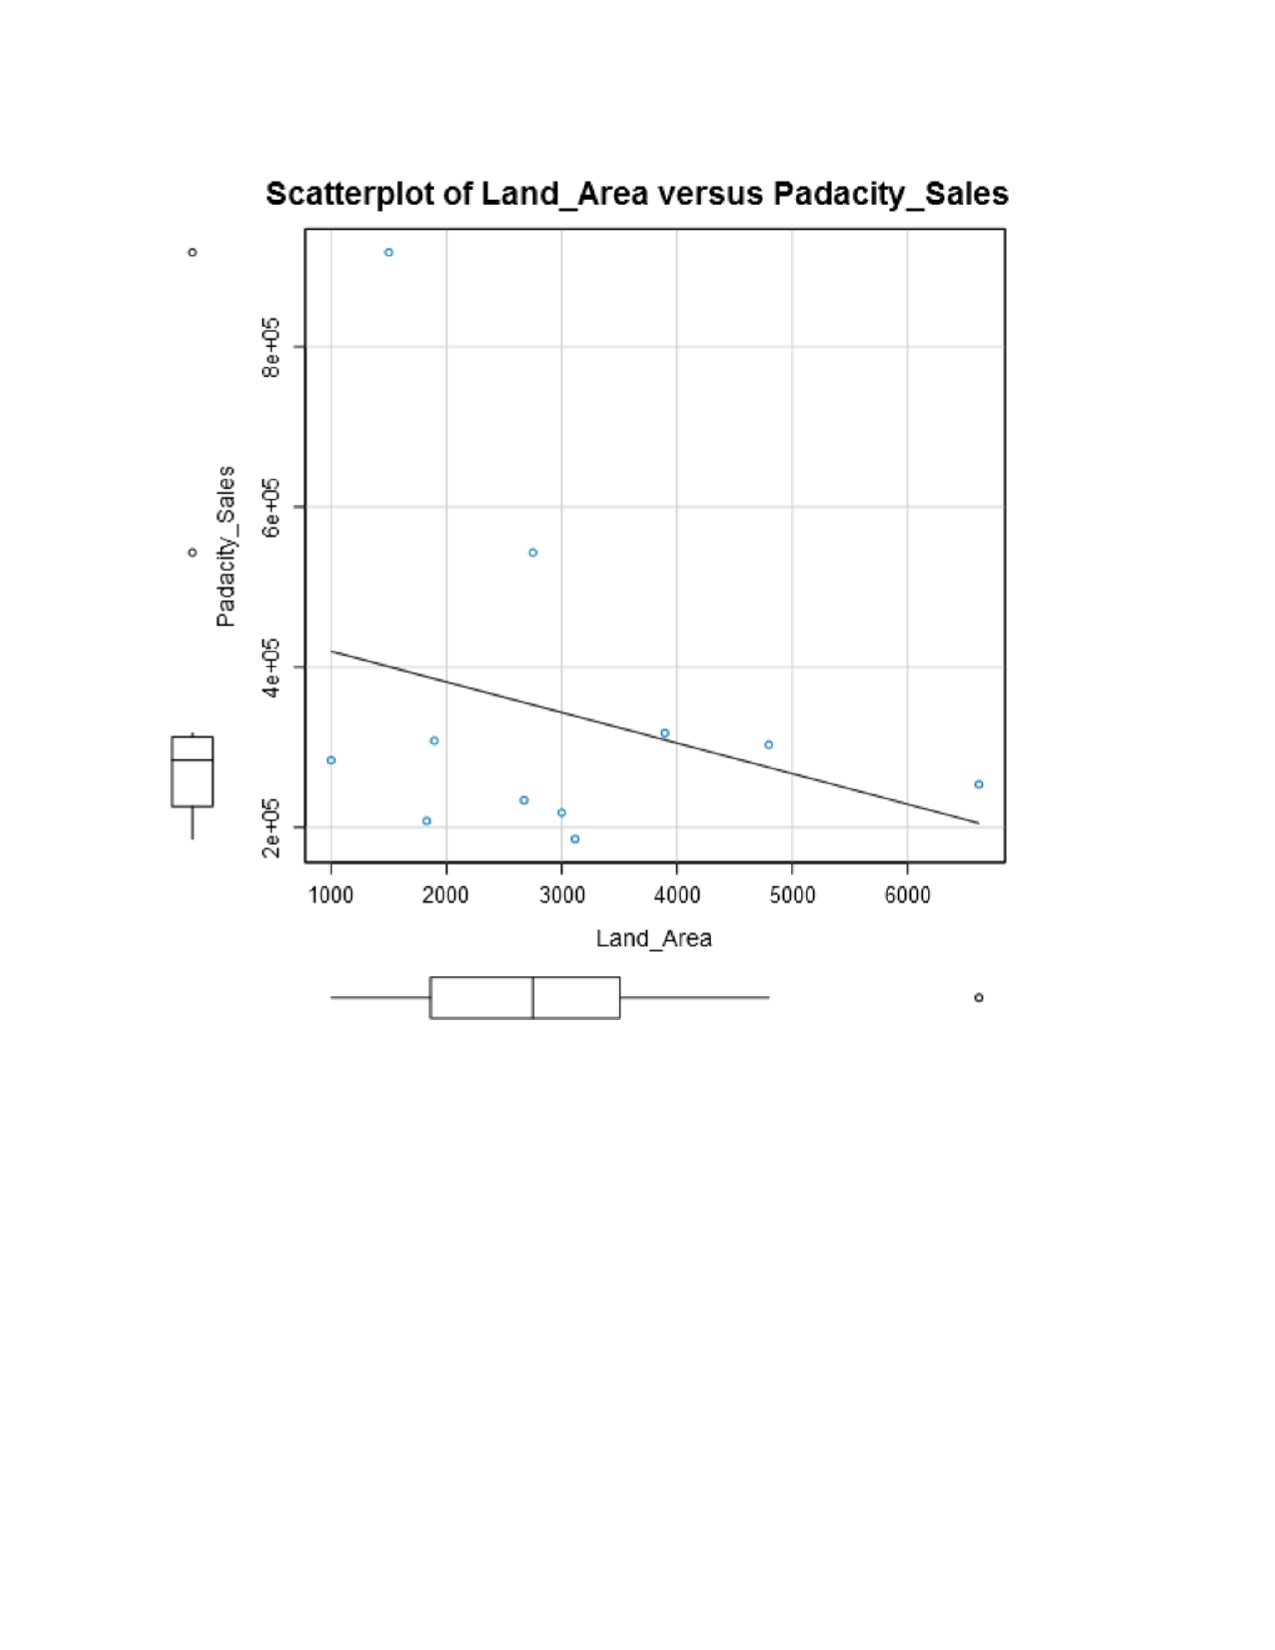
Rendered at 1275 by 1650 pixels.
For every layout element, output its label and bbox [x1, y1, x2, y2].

picture [150, 150, 1090, 1063]
